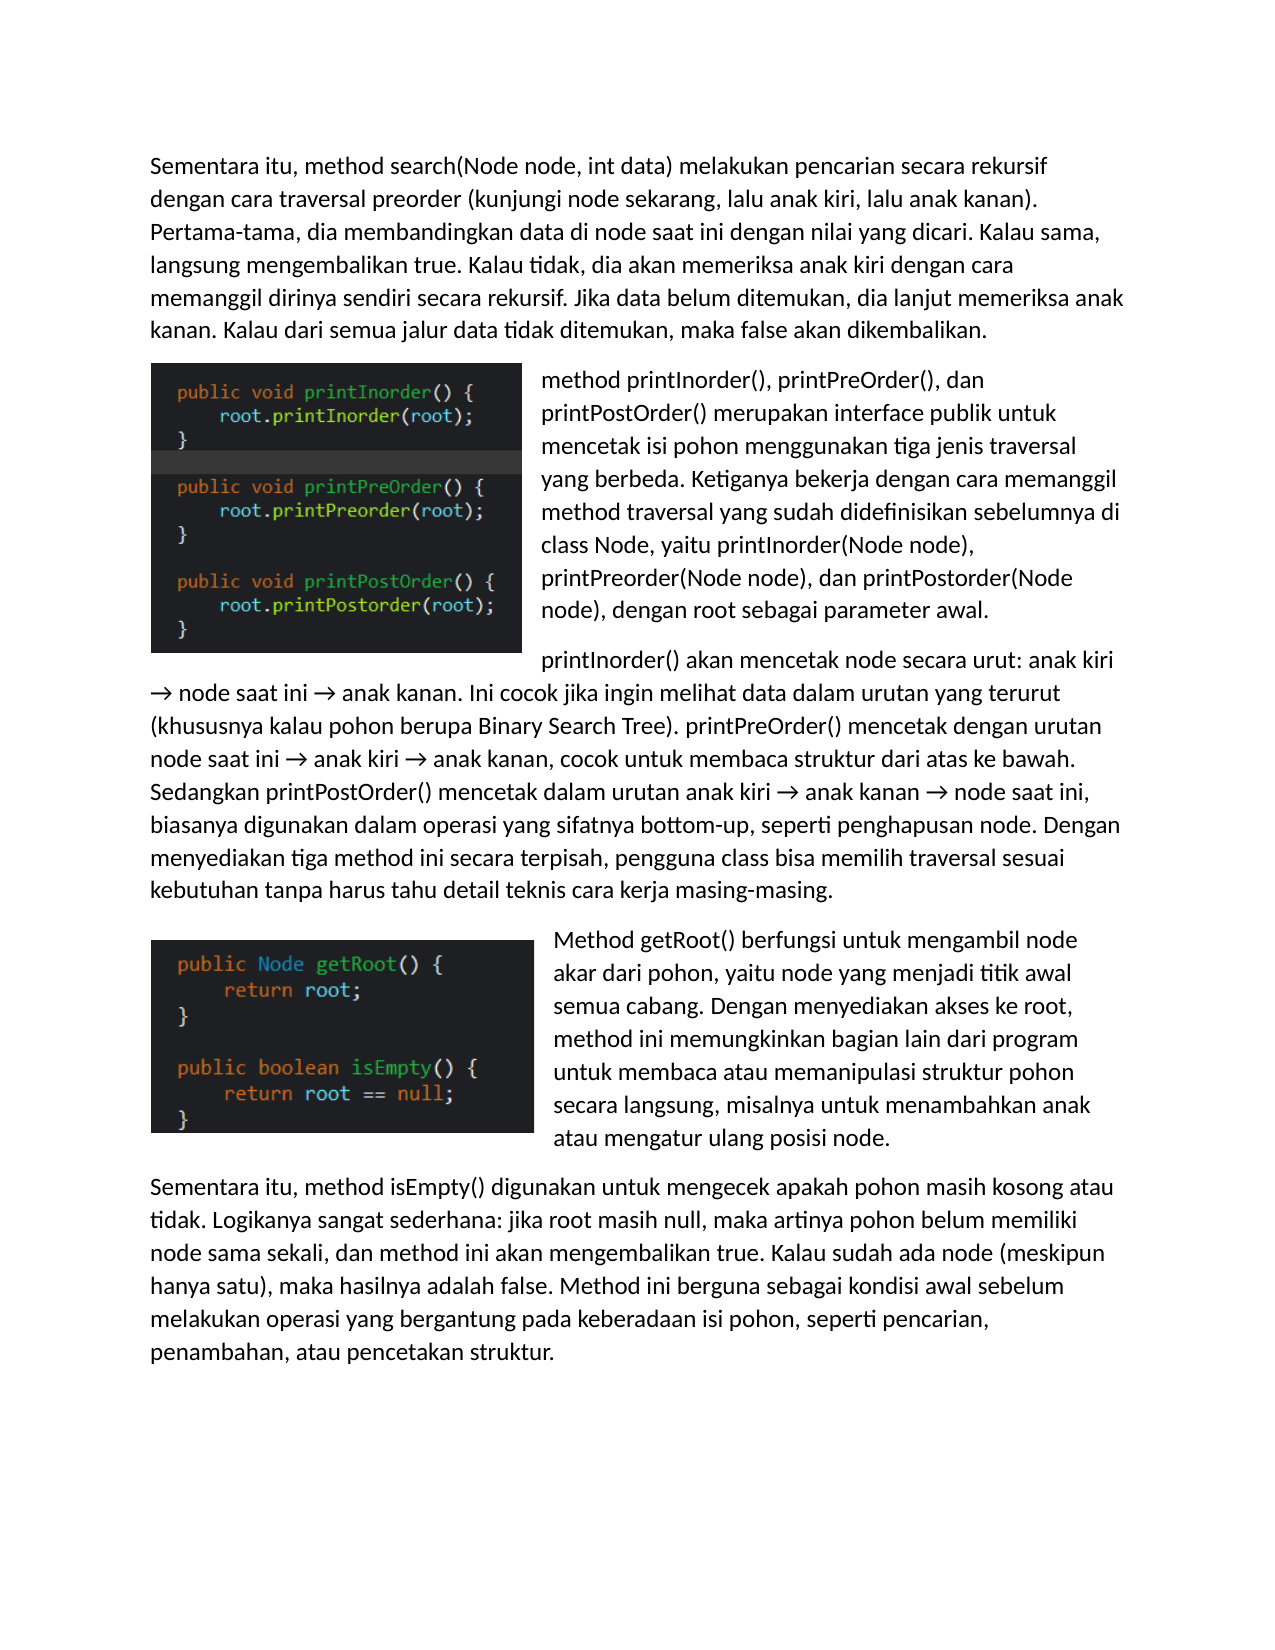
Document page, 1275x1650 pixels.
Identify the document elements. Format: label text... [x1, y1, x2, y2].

picture [150, 363, 522, 651]
text Sementara itu, method isEmpty() digunakan untuk mengecek apakah pohon masih kosong atau tidak. Logikanya sangat sederhana: jika root masih null, maka artinya pohon belum memiliki node sama sekali, dan method ini akan mengembalikan true. Kalau sudah ada node (meskipun hanya satu), maka hasilnya adalah false. Method ini berguna sebagai kondisi awal sebelum melakukan operasi yang bergantung pada keberadaan isi pohon, seperti pencarian, penambahan, atau pencetakan struktur. [150, 1171, 1125, 1366]
picture [150, 940, 534, 1131]
text printInorder() akan mencetak node secara urut: anak kiri → node saat ini → anak kanan. Ini cocok jika ingin melihat data dalam urutan yang terurut (khususnya kalau pohon berupa Binary Search Tree). printPreOrder() mencetak dengan urutan node saat ini → anak kiri → anak kanan, cocok untuk membaca struktur dari atas ke bawah. Sedangkan printPostOrder() mencetak dalam urutan anak kiri → anak kanan → node saat ini, biasanya digunakan dalam operasi yang sifatnya bottom-up, seperti penghapusan node. Dengan menyediakan tiga method ini secara terpisah, pengguna class bisa memilih traversal sesuai kebutuhan tanpa harus tahu detail teknis cara kerja masing-masing. [150, 644, 1125, 905]
text method printInorder(), printPreOrder(), dan printPostOrder() merupakan interface publik untuk mencetak isi pohon menggunakan tiga jenis traversal yang berbeda. Ketiganya bekerja dengan cara memanggil method traversal yang sudah didefinisikan sebelumnya di class Node, yaitu printInorder(Node node), printPreorder(Node node), dan printPostorder(Node node), dengan root sebagai parameter awal. [522, 364, 1125, 625]
text Sementara itu, method search(Node node, int data) melakukan pencarian secara rekursif dengan cara traversal preorder (kunjungi node sekarang, lalu anak kiri, lalu anak kanan). Pertama-tama, dia membandingkan data di node saat ini dengan nilai yang dicari. Kalau sama, langsung mengembalikan true. Kalau tidak, dia akan memeriksa anak kiri dengan cara memanggil dirinya sendiri secara rekursif. Jika data belum ditemukan, dia lanjut memeriksa anak kanan. Kalau dari semua jalur data tidak ditemukan, maka false akan dikembalikan. [150, 150, 1125, 345]
